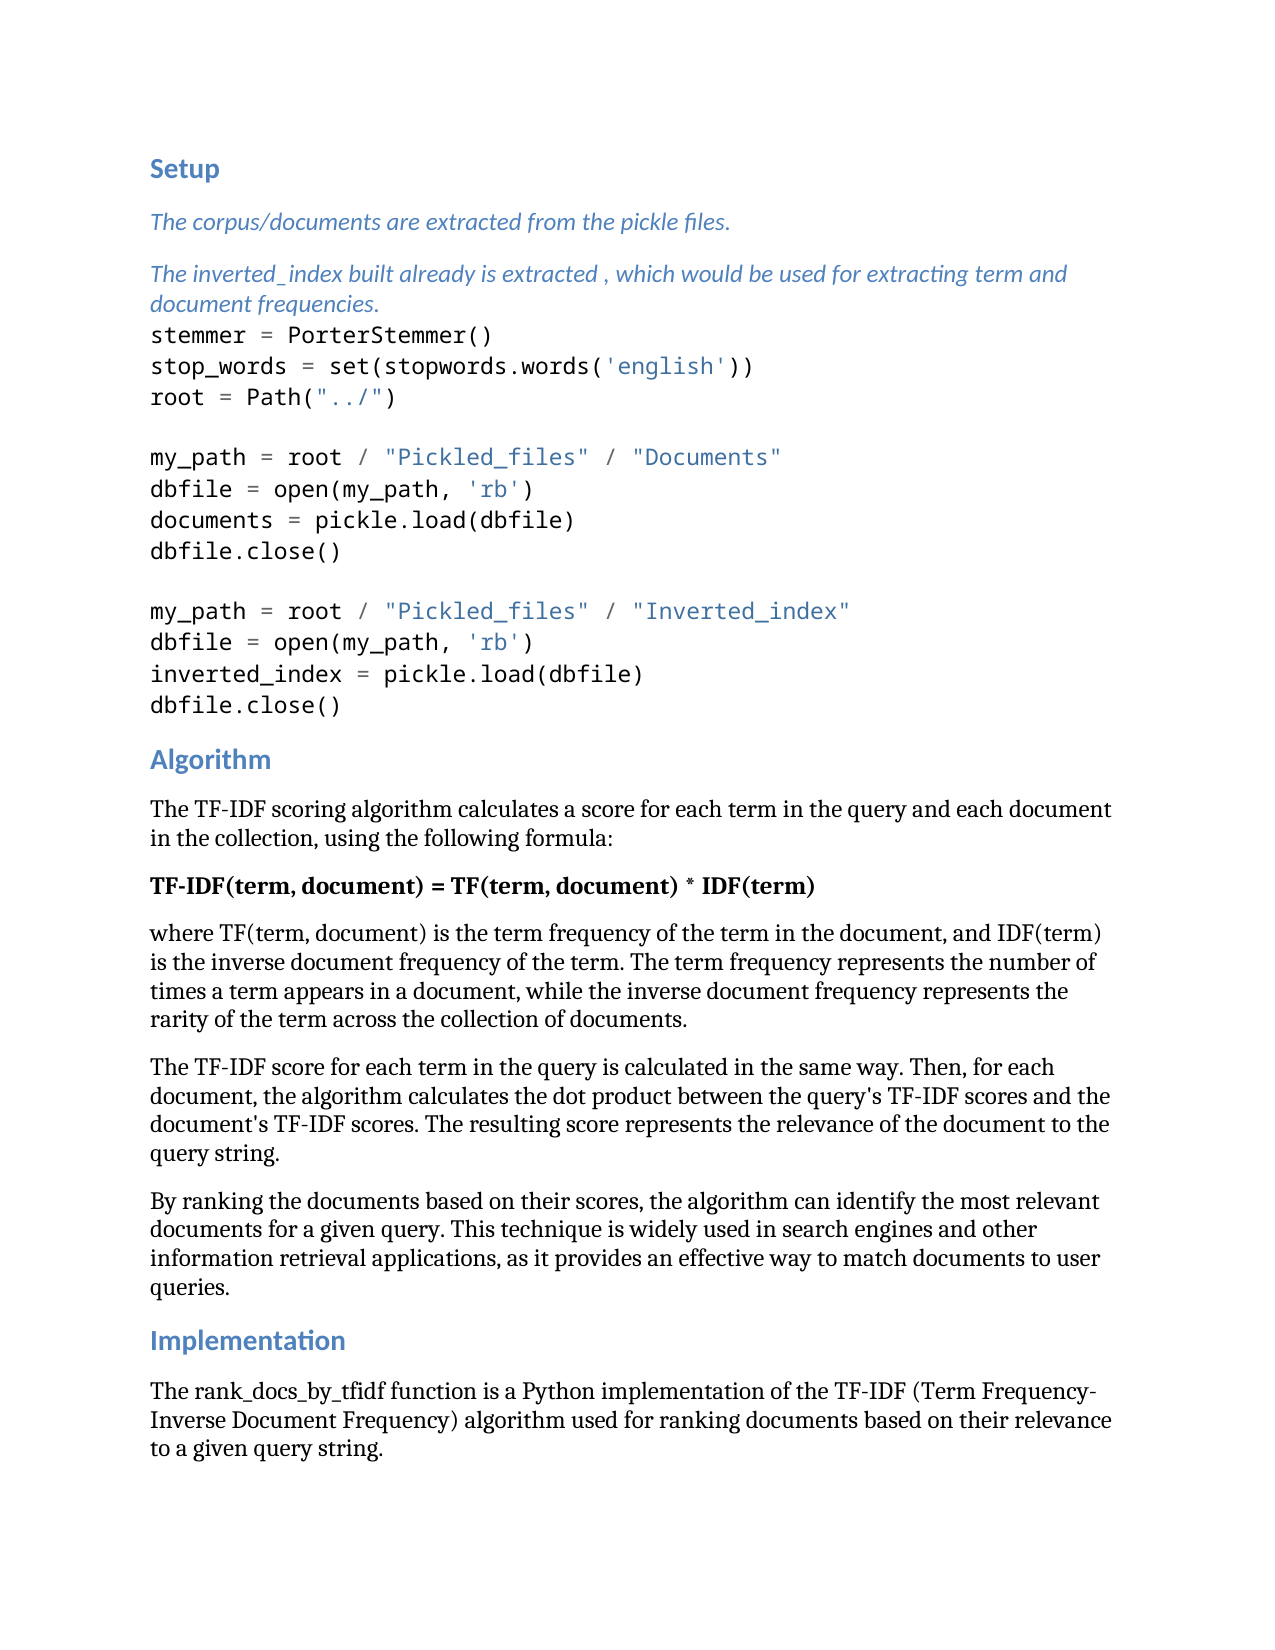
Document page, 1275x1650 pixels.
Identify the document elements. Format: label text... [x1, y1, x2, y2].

text By ranking the documents based on their scores, the algorithm can identify the most relevant documents for a given query. This technique is widely used in search engines and other information retrieval applications, as it provides an effective way to match documents to user queries. [150, 1187, 1125, 1302]
text TF-IDF(term, document) = TF(term, document) * IDF(term) [150, 872, 1125, 900]
subtitle Implementation [150, 1322, 1125, 1358]
subtitle Algorithm [150, 741, 1125, 777]
text where TF(term, document) is the term frequency of the term in the document, and IDF(term) is the inverse document frequency of the term. The term frequency represents the number of times a term appears in a document, while the inverse document frequency represents the rarity of the term across the collection of documents. [150, 919, 1125, 1034]
subtitle The corpus/documents are extracted from the pickle files. [150, 206, 1125, 237]
text The TF-IDF score for each term in the query is calculated in the same way. Then, for each document, the algorithm calculates the dot product between the query's TF-IDF scores and the document's TF-IDF scores. The resulting score represents the relevance of the document to the query string. [150, 1053, 1125, 1168]
subtitle The inverted_index built already is extracted , which would be used for extracting term and document frequencies. [150, 258, 1125, 319]
text The TF-IDF scoring algorithm calculates a score for each term in the query and each document in the collection, using the following formula: [150, 795, 1125, 853]
text The rank_docs_by_tfidf function is a Python implementation of the TF-IDF (Term Frequency-Inverse Document Frequency) algorithm used for ranking documents based on their relevance to a given query string. [150, 1377, 1125, 1463]
text stemmer = PorterStemmer() stop_words = set(stopwords.words('english')) root = Path("../") my_path = root / "Pickled_files" / "Documents" dbfile = open(my_path, 'rb') documents = pickle.load(dbfile) dbfile.close() my_path = root / "Pickled_files" / "Inverted_index" dbfile = open(my_path, 'rb') inverted_index = pickle.load(dbfile) dbfile.close() [150, 319, 1125, 720]
subtitle Setup [150, 150, 1125, 186]
